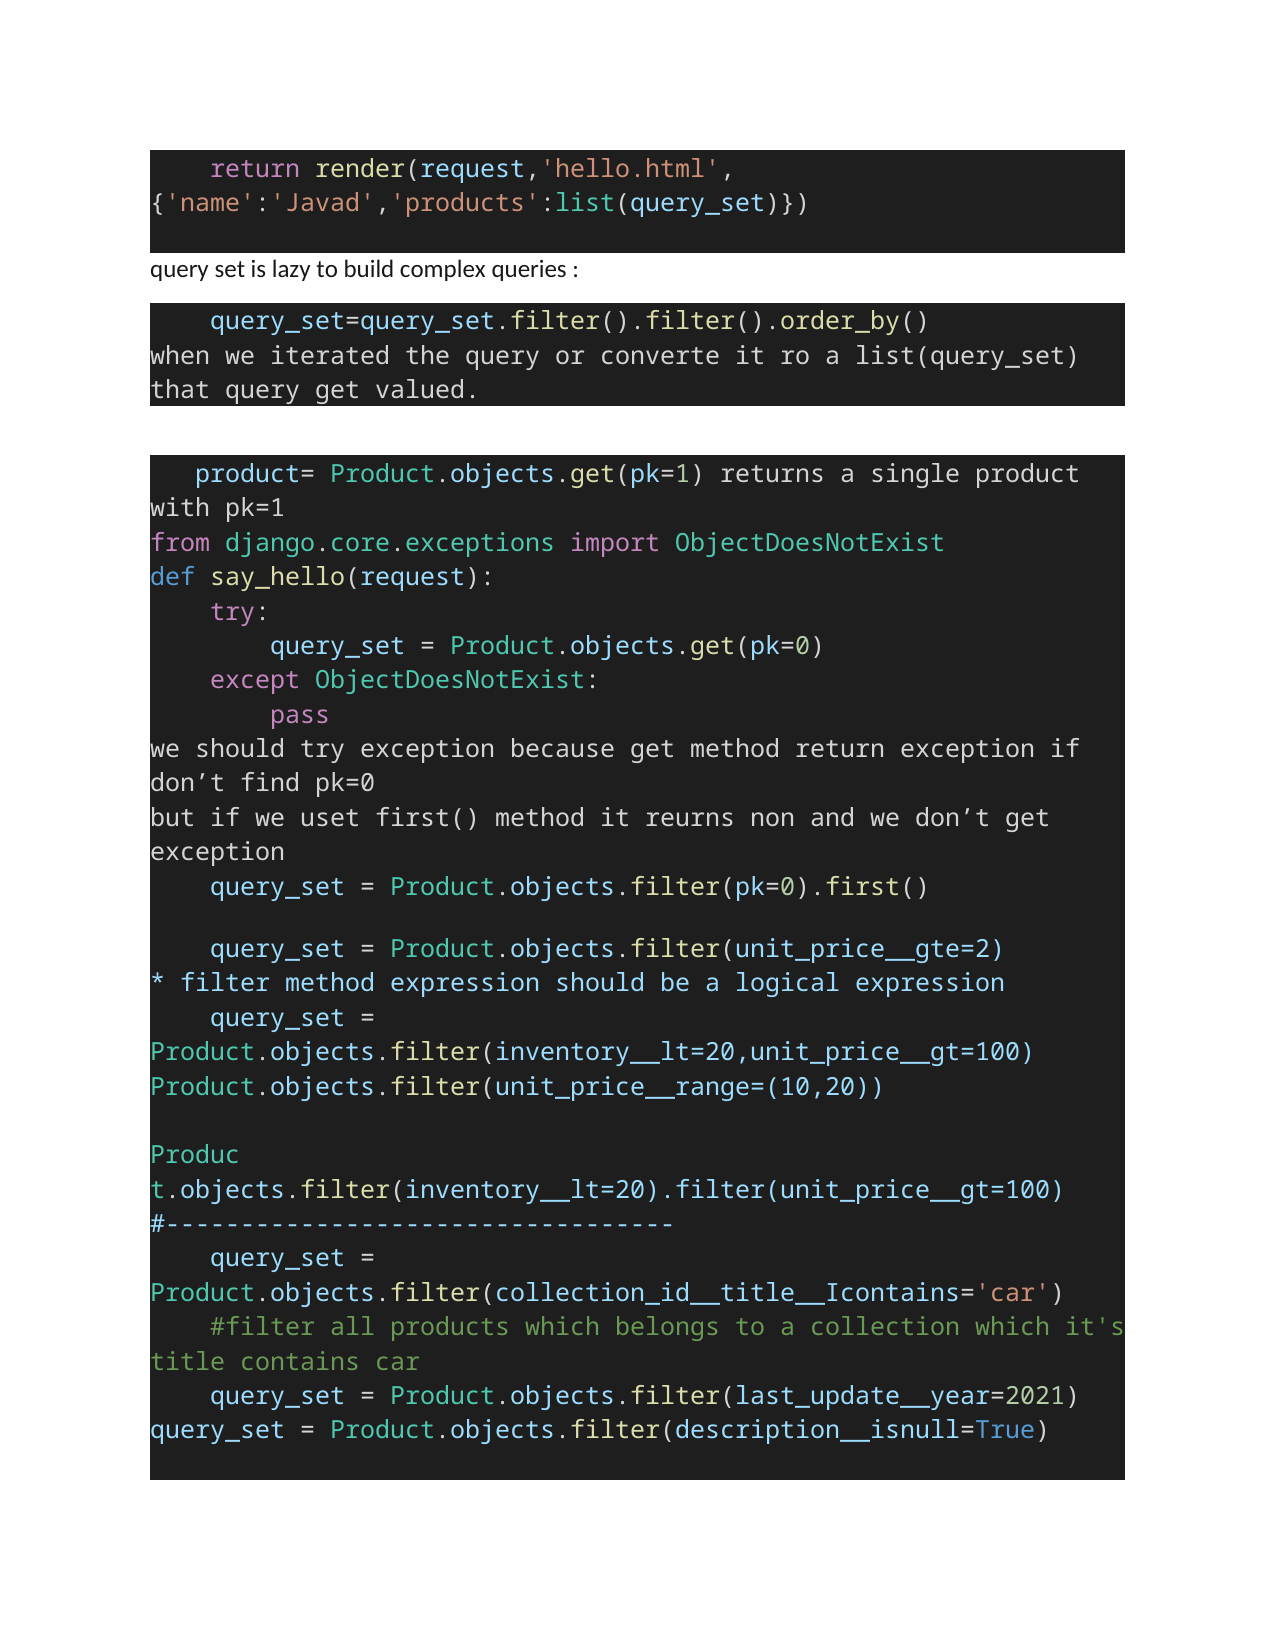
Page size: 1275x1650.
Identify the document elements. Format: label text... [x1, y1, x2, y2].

text def say_hello(request): [150, 558, 1125, 593]
text pass [150, 696, 1125, 730]
text except ObjectDoesNotExist: [150, 662, 1125, 696]
text return render(request,'hello.html',{'name':'Javad','products':list(query_set)}) [150, 150, 1125, 219]
text but if we uset first() method it reurns non and we don’t get exception [150, 799, 1125, 868]
text try: [150, 593, 1125, 627]
text query_set = Product.objects.filter(description__isnull=True) [150, 1412, 1125, 1446]
text from django.core.exceptions import ObjectDoesNotExist [150, 524, 1125, 558]
text query_set = Product.objects.filter(pk=0).first() [150, 868, 1125, 902]
text when we iterated the query or converte it ro a list(query_set) that query get valued. [150, 337, 1125, 406]
text query_set=query_set.filter().filter().order_by() [150, 303, 1125, 337]
text query_set = Product.objects.get(pk=0) [150, 627, 1125, 662]
text we should try exception because get method return exception if don’t find pk=0 [150, 730, 1125, 799]
text #---------------------------------- [150, 1205, 1125, 1240]
text Product.objects.filter(unit_price__range=(10,20)) [150, 1068, 1125, 1102]
text Product.objects.filter(inventory__lt=20).filter(unit_price__gt=100) [150, 1137, 1125, 1205]
text #filter all products which belongs to a collection which it's title contains car [150, 1308, 1125, 1377]
text product= Product.objects.get(pk=1) returns a single product with pk=1 [150, 455, 1125, 524]
text query_set = Product.objects.filter(last_update__year=2021) [150, 1377, 1125, 1412]
text query_set = Product.objects.filter(unit_price__gte=2) * filter method expression should be a logical expression [150, 930, 1125, 999]
text query_set = Product.objects.filter(inventory__lt=20,unit_price__gt=100) [150, 999, 1125, 1068]
text query_set = Product.objects.filter(collection_id__title__Icontains='car') [150, 1240, 1125, 1308]
text query set is lazy to build complex queries : [150, 253, 1125, 284]
